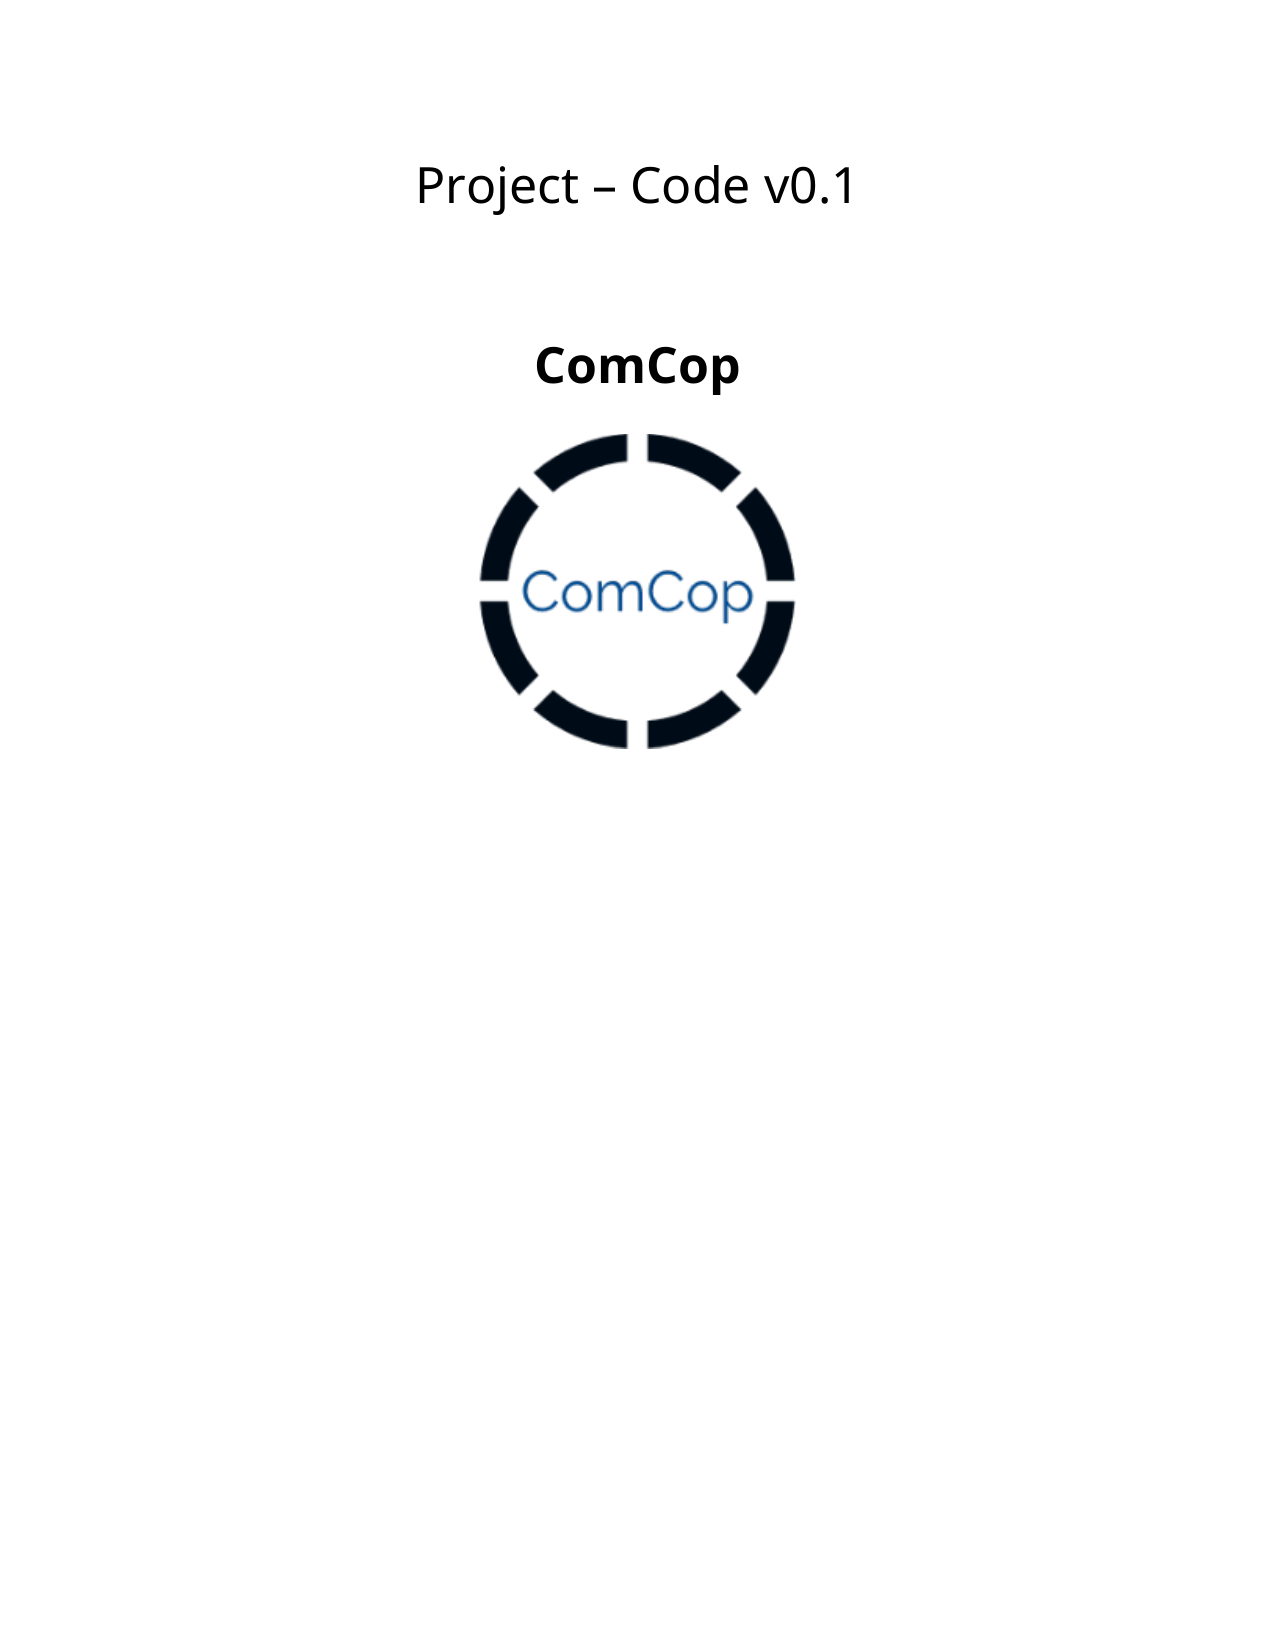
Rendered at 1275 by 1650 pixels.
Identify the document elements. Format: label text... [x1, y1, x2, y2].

text Project – Code v0.1 [150, 150, 1125, 218]
picture [325, 434, 951, 749]
